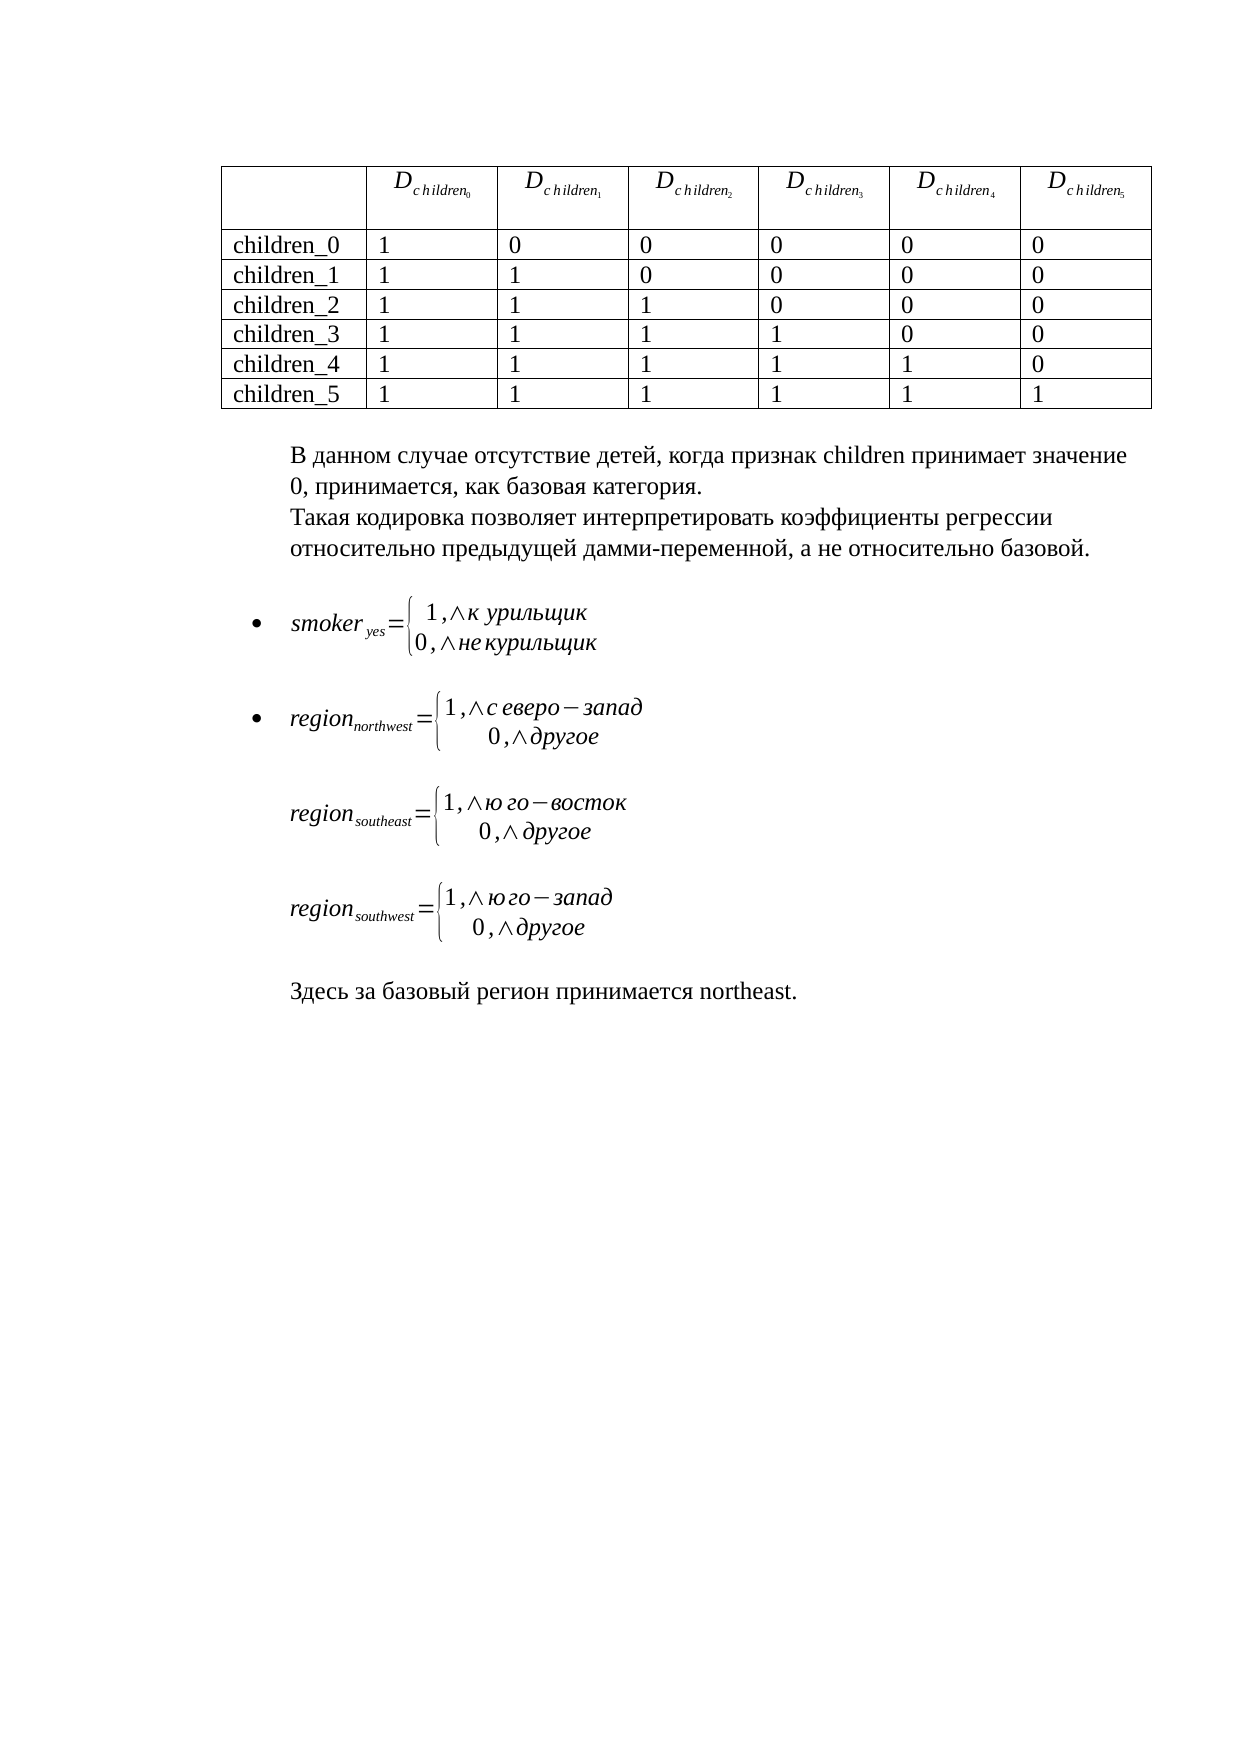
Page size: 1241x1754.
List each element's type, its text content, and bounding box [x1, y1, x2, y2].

table_cell 1 [367, 290, 497, 318]
table_cell 1 [367, 320, 497, 348]
table_cell 1 [629, 379, 758, 408]
table_header [498, 167, 628, 229]
table_cell 1 [498, 349, 628, 378]
table_cell 1 [367, 349, 497, 378]
table_header [367, 167, 497, 229]
table_header [759, 167, 889, 229]
list В данном случае отсутствие детей, когда признак children принимает значение 0, принимается, как базовая категория. [290, 440, 1152, 500]
table_cell children_4 [222, 349, 366, 378]
table_cell 1 [890, 379, 1020, 408]
table_cell children_1 [222, 260, 366, 289]
table_cell 0 [629, 230, 758, 259]
table_header [222, 167, 366, 229]
table_cell children_5 [222, 379, 366, 408]
table_header [1021, 167, 1151, 229]
table_cell 1 [629, 320, 758, 348]
table_cell 0 [1021, 290, 1151, 318]
table_cell 0 [890, 290, 1020, 318]
table_cell children_0 [222, 230, 366, 259]
table_cell 0 [629, 260, 758, 289]
table_cell 1 [367, 230, 497, 259]
table_cell 0 [890, 260, 1020, 289]
table_cell 0 [498, 230, 628, 259]
table_cell 1 [498, 379, 628, 408]
table_cell 0 [759, 290, 889, 318]
table_cell 0 [1021, 260, 1151, 289]
table_cell 0 [1021, 349, 1151, 378]
table_cell 1 [759, 320, 889, 348]
list Такая кодировка позволяет интерпретировать коэффициенты регрессии относительно предыдущей дамми-переменной, а не относительно базовой. [290, 502, 1152, 562]
table_cell 1 [367, 379, 497, 408]
table_cell 0 [759, 260, 889, 289]
table_cell 0 [759, 230, 889, 259]
table_cell children_2 [222, 290, 366, 318]
table_cell 0 [890, 230, 1020, 259]
table_cell 0 [890, 320, 1020, 348]
table_cell children_3 [222, 320, 366, 348]
table_cell 1 [367, 260, 497, 289]
table_cell 1 [759, 379, 889, 408]
table_header [629, 167, 758, 229]
table_cell 1 [498, 260, 628, 289]
table_cell 1 [1021, 379, 1151, 408]
table_cell 1 [890, 349, 1020, 378]
table_cell 0 [1021, 320, 1151, 348]
table_cell 1 [498, 320, 628, 348]
table_cell 1 [759, 349, 889, 378]
table_cell 1 [629, 290, 758, 318]
table_cell 1 [629, 349, 758, 378]
table_cell 1 [498, 290, 628, 318]
table_cell 0 [1021, 230, 1151, 259]
table_header [890, 167, 1020, 229]
list Здесь за базовый регион принимается northeast. [290, 976, 1152, 1005]
